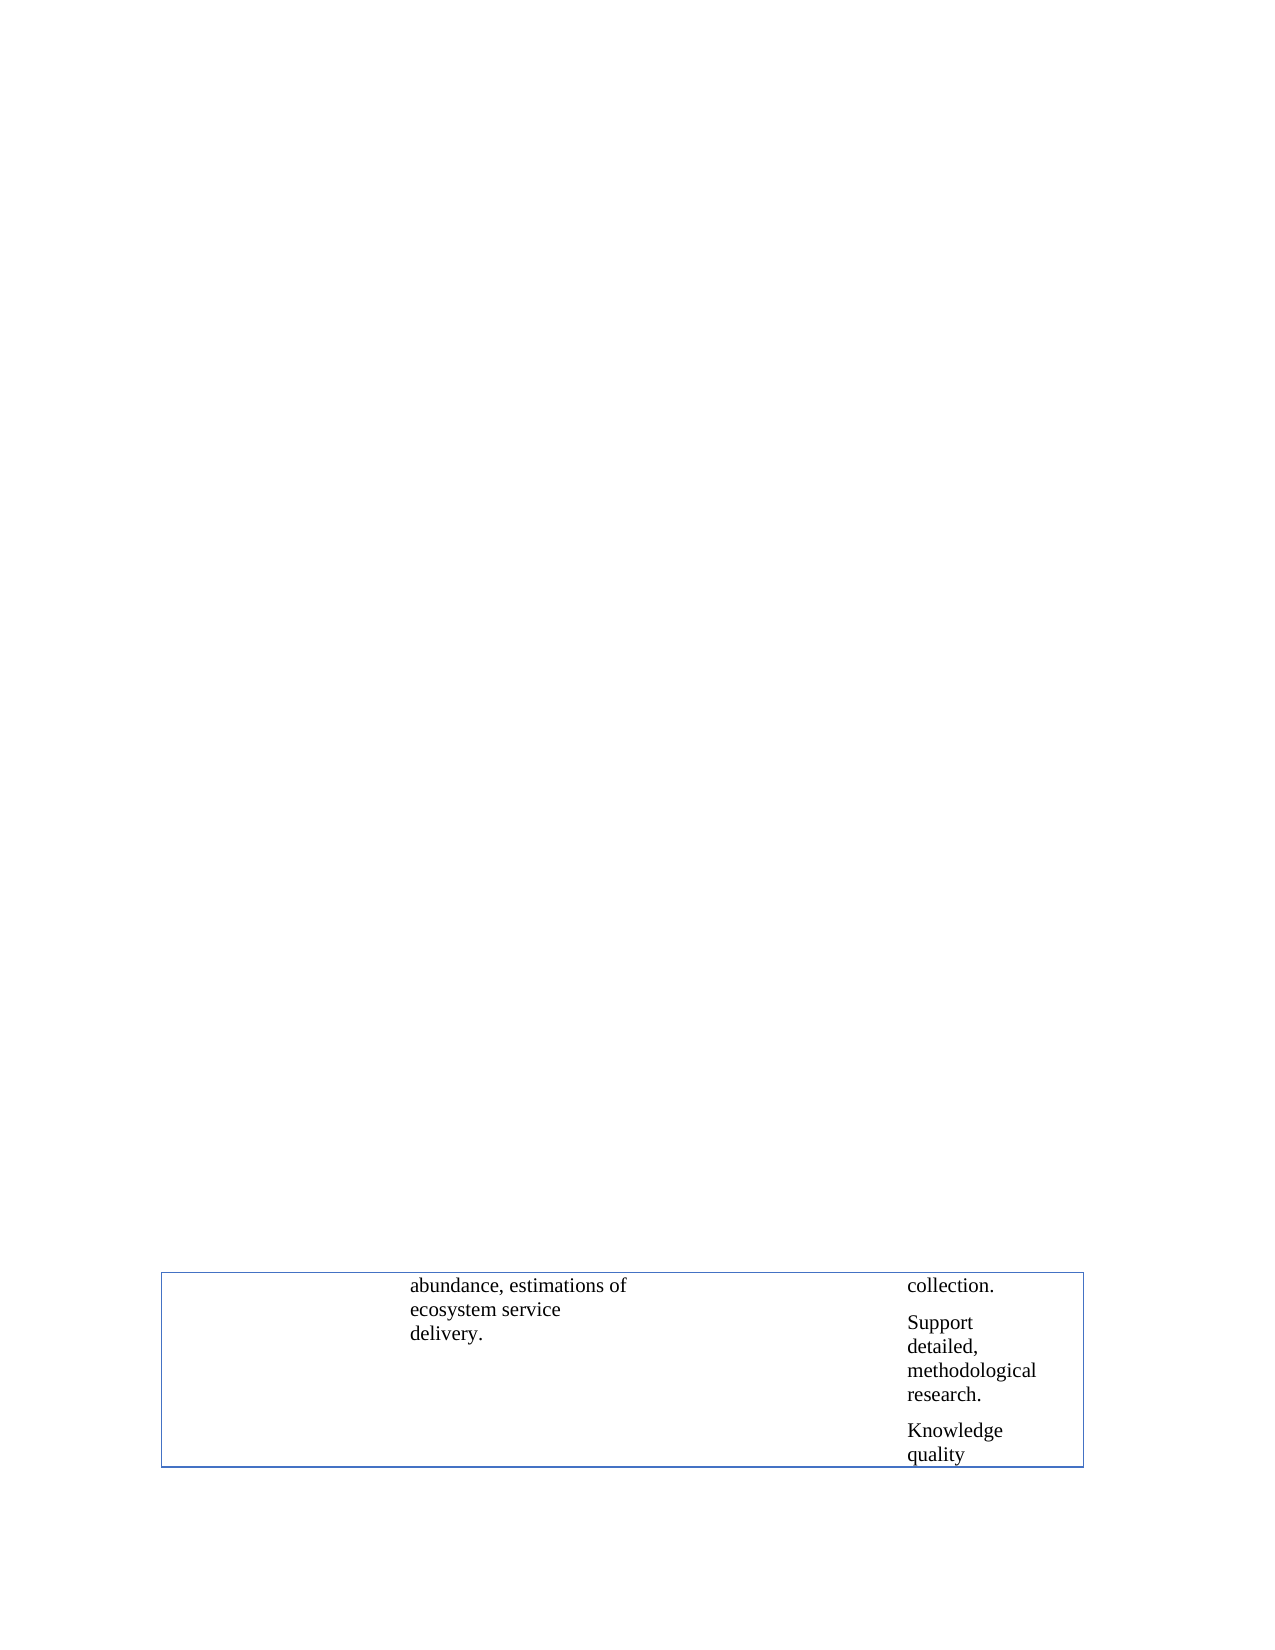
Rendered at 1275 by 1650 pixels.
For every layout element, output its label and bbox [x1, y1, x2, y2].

table_header [150, 150, 1094, 1467]
